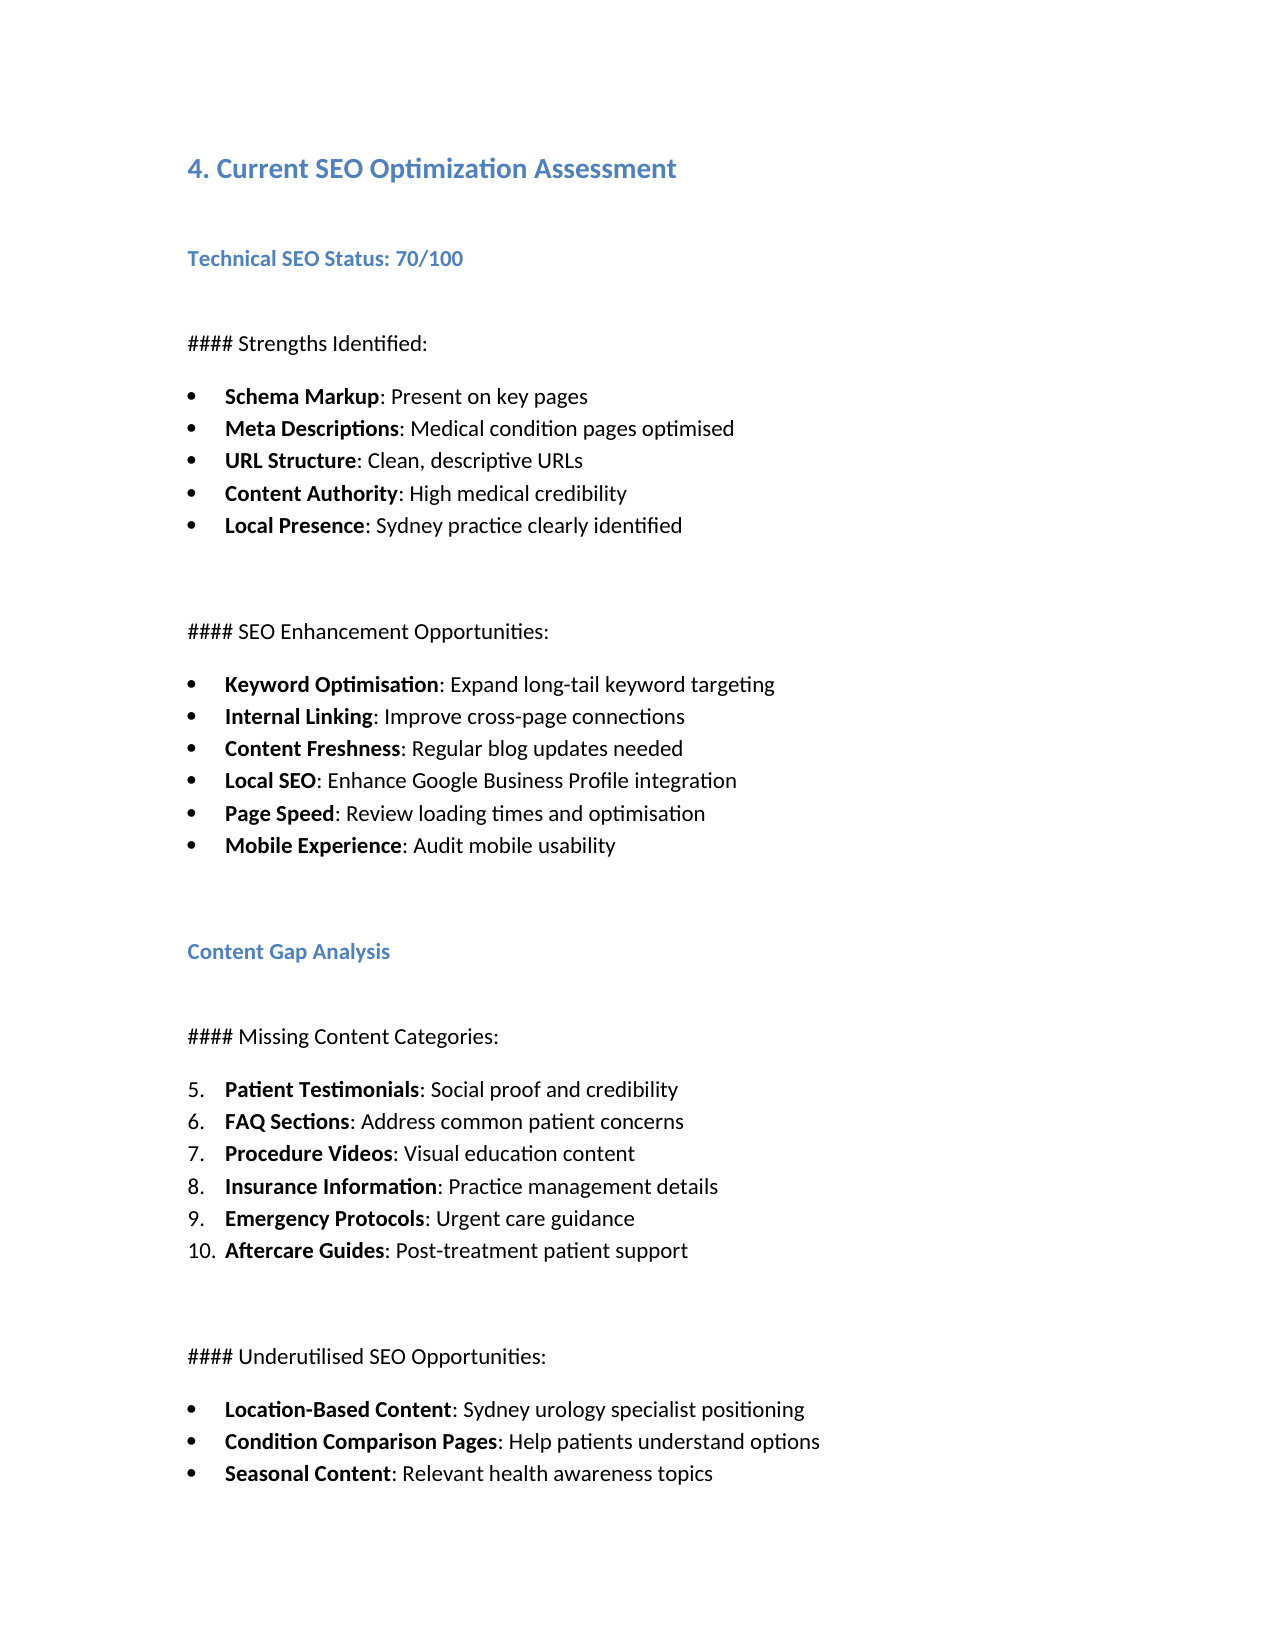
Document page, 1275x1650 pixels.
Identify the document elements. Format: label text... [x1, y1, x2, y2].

list Content Freshness: Regular blog updates needed [187, 734, 1087, 762]
list Content Authority: High medical credibility [187, 479, 1087, 507]
text #### Strengths Identified: [187, 329, 1087, 357]
list Location-Based Content: Sydney urology specialist positioning [187, 1395, 1087, 1423]
subtitle Content Gap Analysis [187, 937, 1087, 965]
subtitle 4. Current SEO Optimization Assessment [187, 150, 1087, 186]
text #### Missing Content Categories: [187, 1022, 1087, 1050]
list Insurance Information: Practice management details [187, 1172, 1087, 1200]
list Patient Testimonials: Social proof and credibility [187, 1075, 1087, 1103]
list Emergency Protocols: Urgent care guidance [187, 1204, 1087, 1232]
list Page Speed: Review loading times and optimisation [187, 799, 1087, 827]
list Mobile Experience: Audit mobile usability [187, 831, 1087, 859]
text #### SEO Enhancement Opportunities: [187, 617, 1087, 645]
list FAQ Sections: Address common patient concerns [187, 1107, 1087, 1135]
list Meta Descriptions: Medical condition pages optimised [187, 414, 1087, 442]
list Schema Markup: Present on key pages [187, 382, 1087, 410]
list Seasonal Content: Relevant health awareness topics [187, 1459, 1087, 1488]
list Aftercare Guides: Post-treatment patient support [187, 1236, 1087, 1264]
text #### Underutilised SEO Opportunities: [187, 1342, 1087, 1370]
list Condition Comparison Pages: Help patients understand options [187, 1427, 1087, 1455]
list Local SEO: Enhance Google Business Profile integration [187, 767, 1087, 794]
subtitle Technical SEO Status: 70/100 [187, 244, 1087, 272]
list Keyword Optimisation: Expand long-tail keyword targeting [187, 670, 1087, 698]
list URL Structure: Clean, descriptive URLs [187, 447, 1087, 474]
list Internal Linking: Improve cross-page connections [187, 702, 1087, 730]
list Local Presence: Sydney practice clearly identified [187, 511, 1087, 539]
list Procedure Videos: Visual education content [187, 1139, 1087, 1168]
